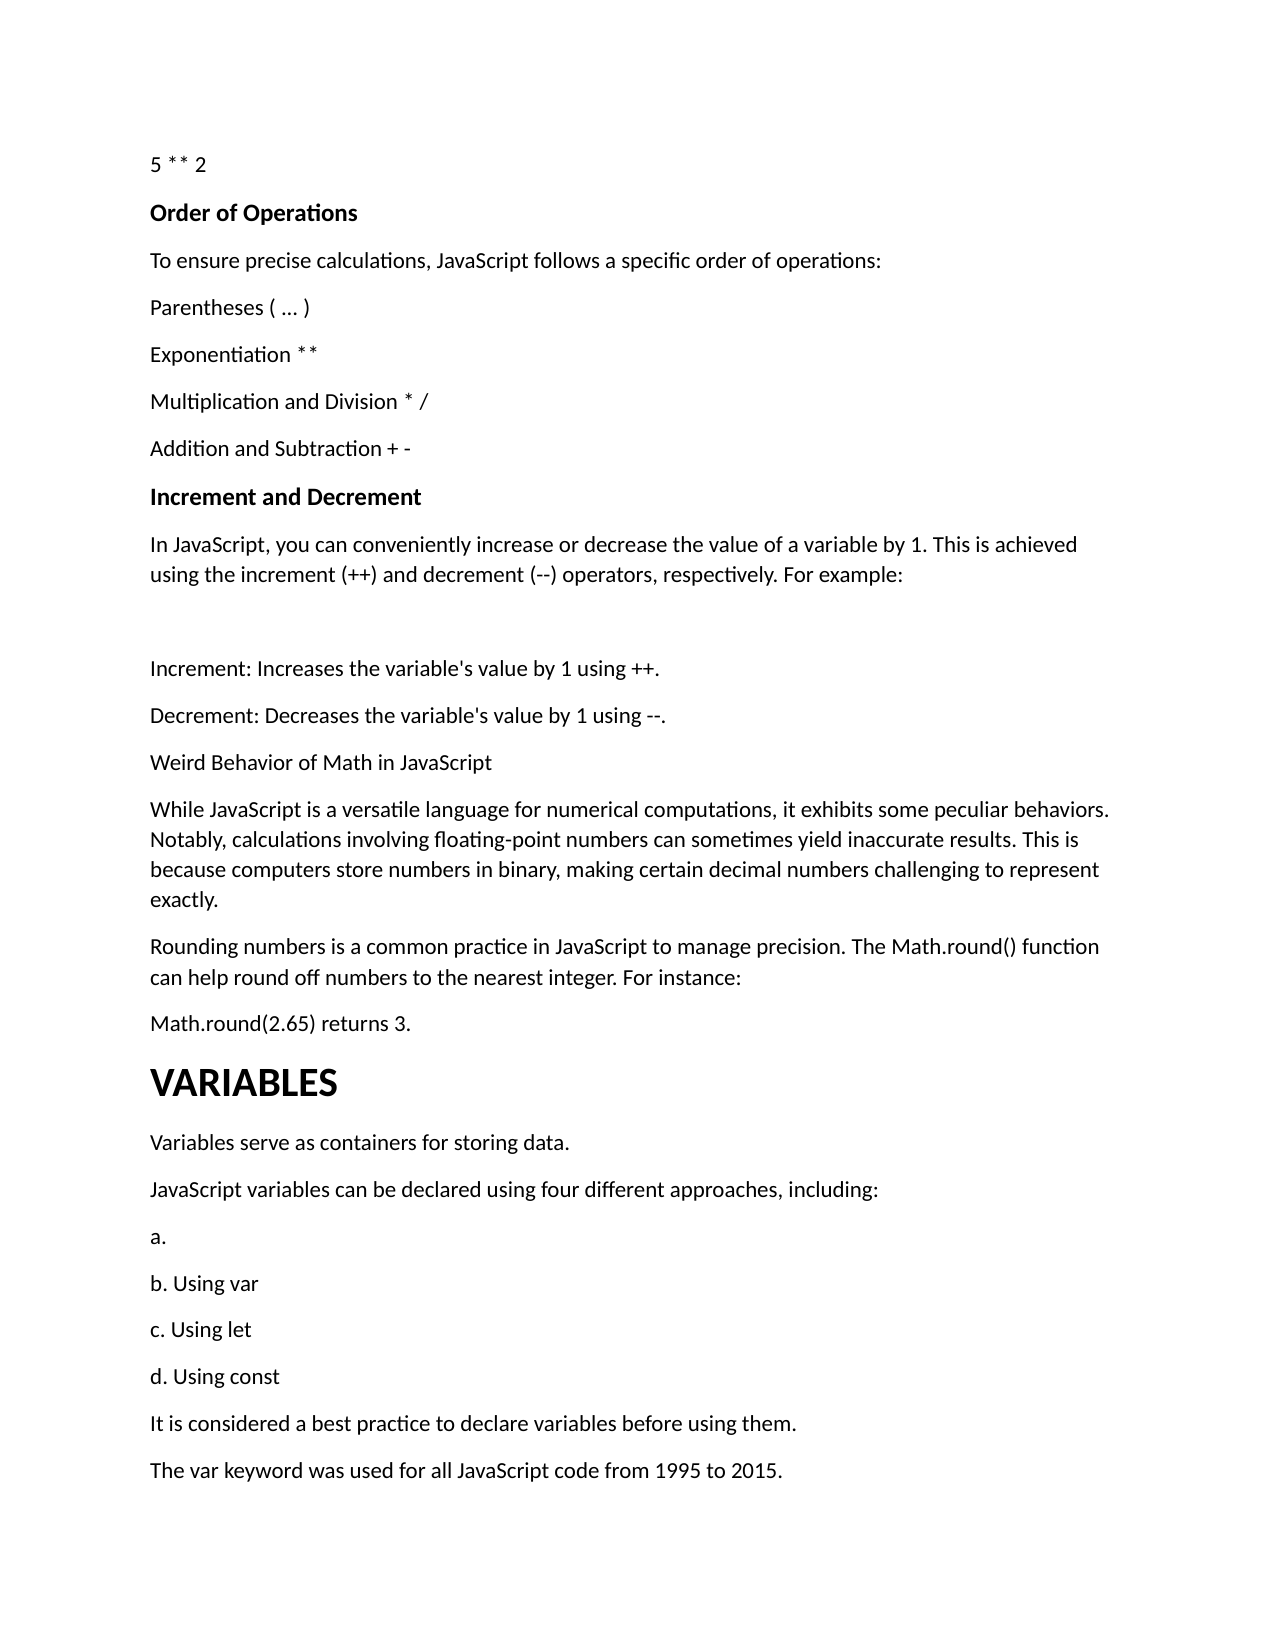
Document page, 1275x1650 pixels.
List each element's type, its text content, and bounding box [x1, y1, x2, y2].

text Addition and Subtraction + - [150, 434, 1125, 462]
text d. Using const [150, 1362, 1125, 1390]
text Increment: Increases the variable's value by 1 using ++. [150, 654, 1125, 682]
text c. Using let [150, 1316, 1125, 1343]
text VARIABLES [150, 1056, 1125, 1107]
text 5 ** 2 [150, 150, 1125, 178]
text Variables serve as containers for storing data. [150, 1128, 1125, 1156]
text It is considered a best practice to declare variables before using them. [150, 1409, 1125, 1437]
text a. [150, 1222, 1125, 1250]
text JavaScript variables can be declared using four different approaches, including: [150, 1175, 1125, 1203]
text Decrement: Decreases the variable's value by 1 using --. [150, 701, 1125, 729]
text The var keyword was used for all JavaScript code from 1995 to 2015. [150, 1456, 1125, 1484]
text To ensure precise calculations, JavaScript follows a specific order of operations: [150, 246, 1125, 274]
text Exponentiation ** [150, 340, 1125, 368]
text Increment and Decrement [150, 481, 1125, 511]
text Parentheses ( ... ) [150, 293, 1125, 321]
text While JavaScript is a versatile language for numerical computations, it exhibits some peculiar behaviors. Notably, calculations involving floating-point numbers can sometimes yield inaccurate results. This is because computers store numbers in binary, making certain decimal numbers challenging to represent exactly. [150, 795, 1125, 914]
text Rounding numbers is a common practice in JavaScript to manage precision. The Math.round() function can help round off numbers to the nearest integer. For instance: [150, 932, 1125, 991]
text Order of Operations [150, 197, 1125, 227]
text b. Using var [150, 1269, 1125, 1297]
text Multiplication and Division * / [150, 387, 1125, 415]
text Math.round(2.65) returns 3. [150, 1009, 1125, 1038]
text In JavaScript, you can conveniently increase or decrease the value of a variable by 1. This is achieved using the increment (++) and decrement (--) operators, respectively. For example: [150, 530, 1125, 589]
text Weird Behavior of Math in JavaScript [150, 748, 1125, 776]
